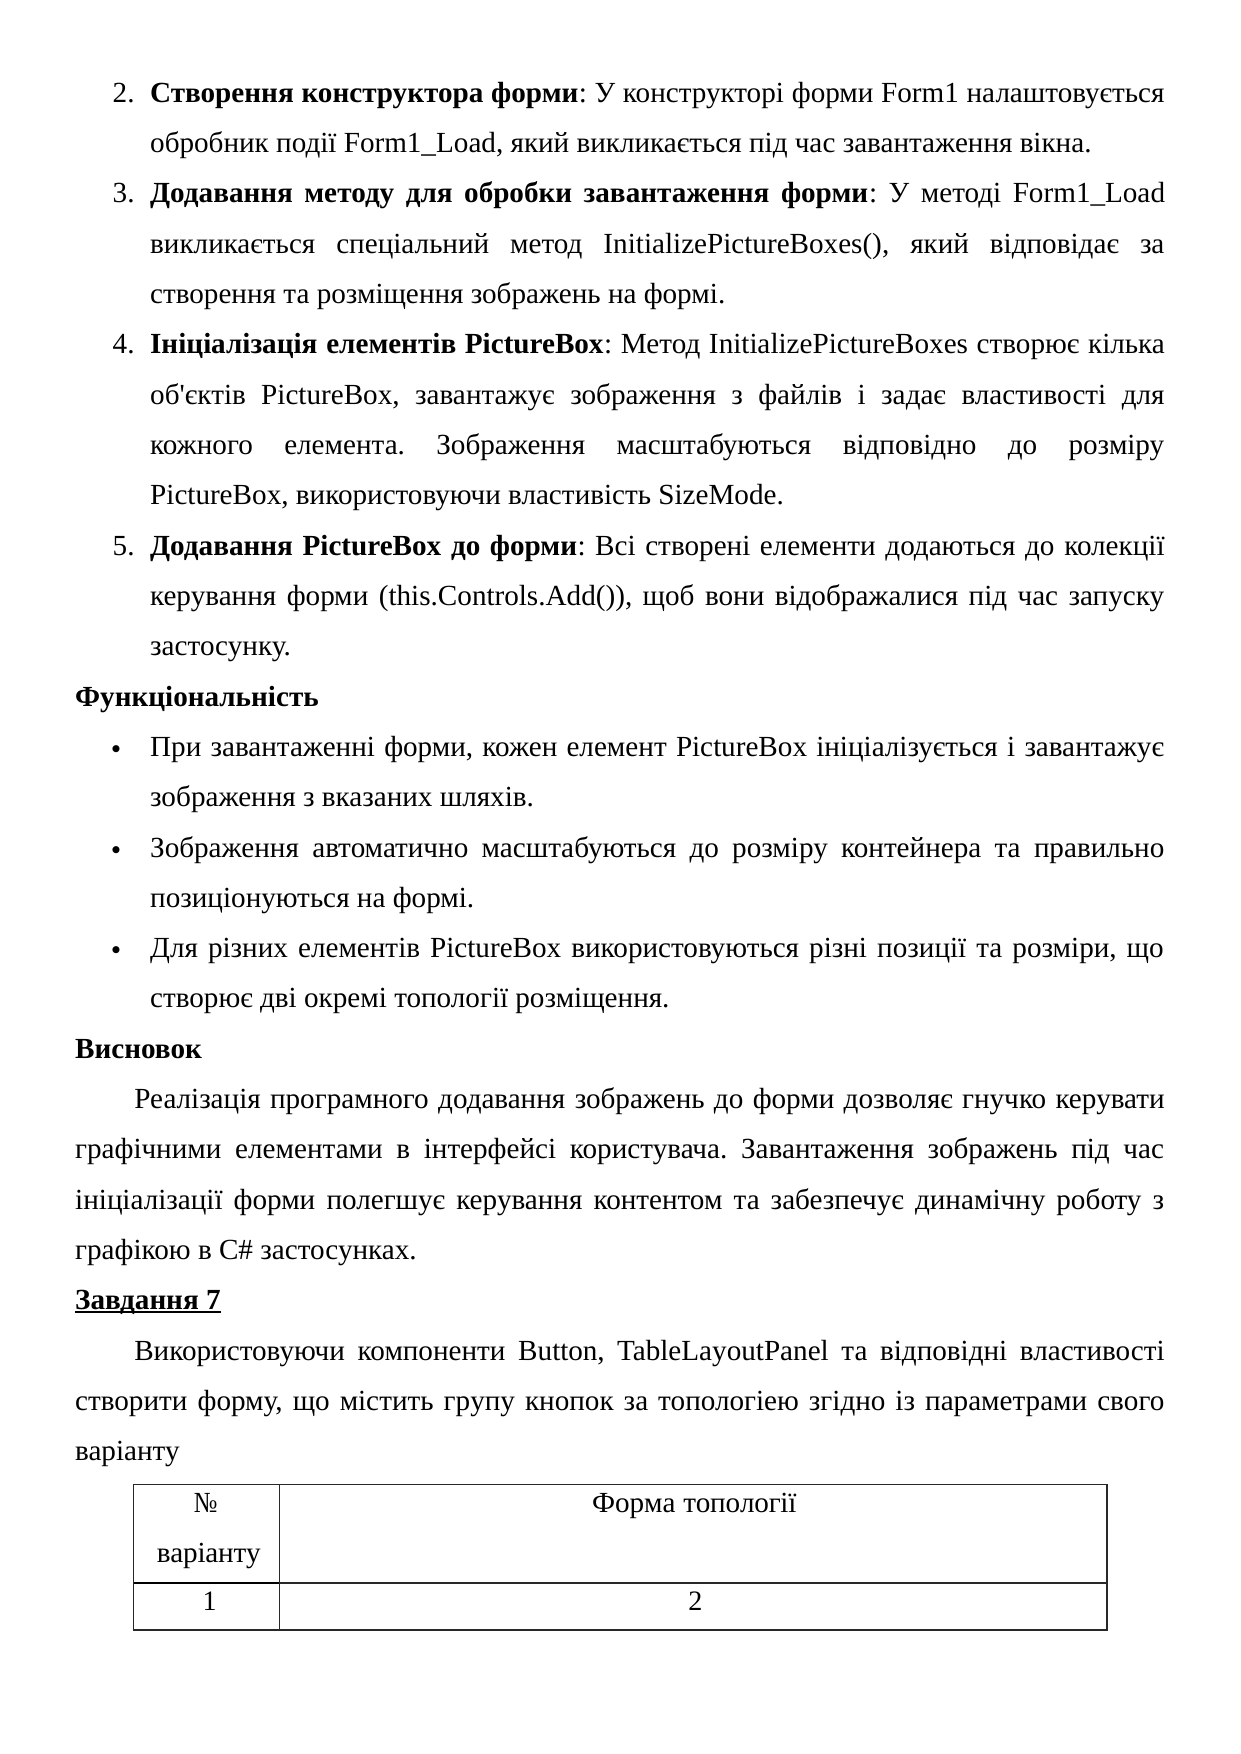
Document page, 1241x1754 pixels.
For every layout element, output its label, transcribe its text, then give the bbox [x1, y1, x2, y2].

list Додавання методу для обробки завантаження форми: У методі Form1_Load викликається спеціальний метод InitializePictureBoxes(), який відповідає за створення та розміщення зображень на формі. [112, 176, 1165, 310]
list Додавання PictureBox до форми: Всі створені елементи додаються до колекції керування форми (this.Controls.Add()), щоб вони відображалися під час запуску застосунку. [112, 528, 1165, 662]
text Функціональність [75, 679, 1165, 712]
list Створення конструктора форми: У конструкторі форми Form1 налаштовується обробник події Form1_Load, який викликається під час завантаження вікна. [112, 75, 1165, 159]
text Висновок [75, 1031, 1165, 1064]
list При завантаженні форми, кожен елемент PictureBox ініціалізується і завантажує зображення з вказаних шляхів. [112, 729, 1165, 813]
list Зображення автоматично масштабуються до розміру контейнера та правильно позиціонуються на формі. [112, 830, 1165, 913]
list Ініціалізація елементів PictureBox: Метод InitializePictureBoxes створює кілька об'єктів PictureBox, завантажує зображення з файлів і задає властивості для кожного елемента. Зображення масштабуються відповідно до розміру PictureBox, використовуючи властивість SizeMode. [112, 327, 1165, 511]
table_cell 2 [280, 1584, 1106, 1629]
table_header № варіанту [134, 1485, 279, 1582]
table_cell 1 [134, 1584, 279, 1629]
text Використовуючи компоненти Button, TableLayoutPanel та відповідні властивості створити форму, що містить гpyпy кнопок за топологіею згідно із параметрами свого варіанту [75, 1333, 1165, 1467]
table_header Форма топології [280, 1485, 1106, 1582]
text Реалізація програмного додавання зображень до форми дозволяє гнучко керувати графічними елементами в інтерфейсі користувача. Завантаження зображень під час ініціалізації форми полегшує керування контентом та забезпечує динамічну роботу з графікою в C# застосунках. [75, 1081, 1165, 1266]
list Для різних елементів PictureBox використовуються різні позиції та розміри, що створює дві окремі топології розміщення. [112, 930, 1165, 1014]
text Завдання 7 [75, 1282, 1165, 1316]
